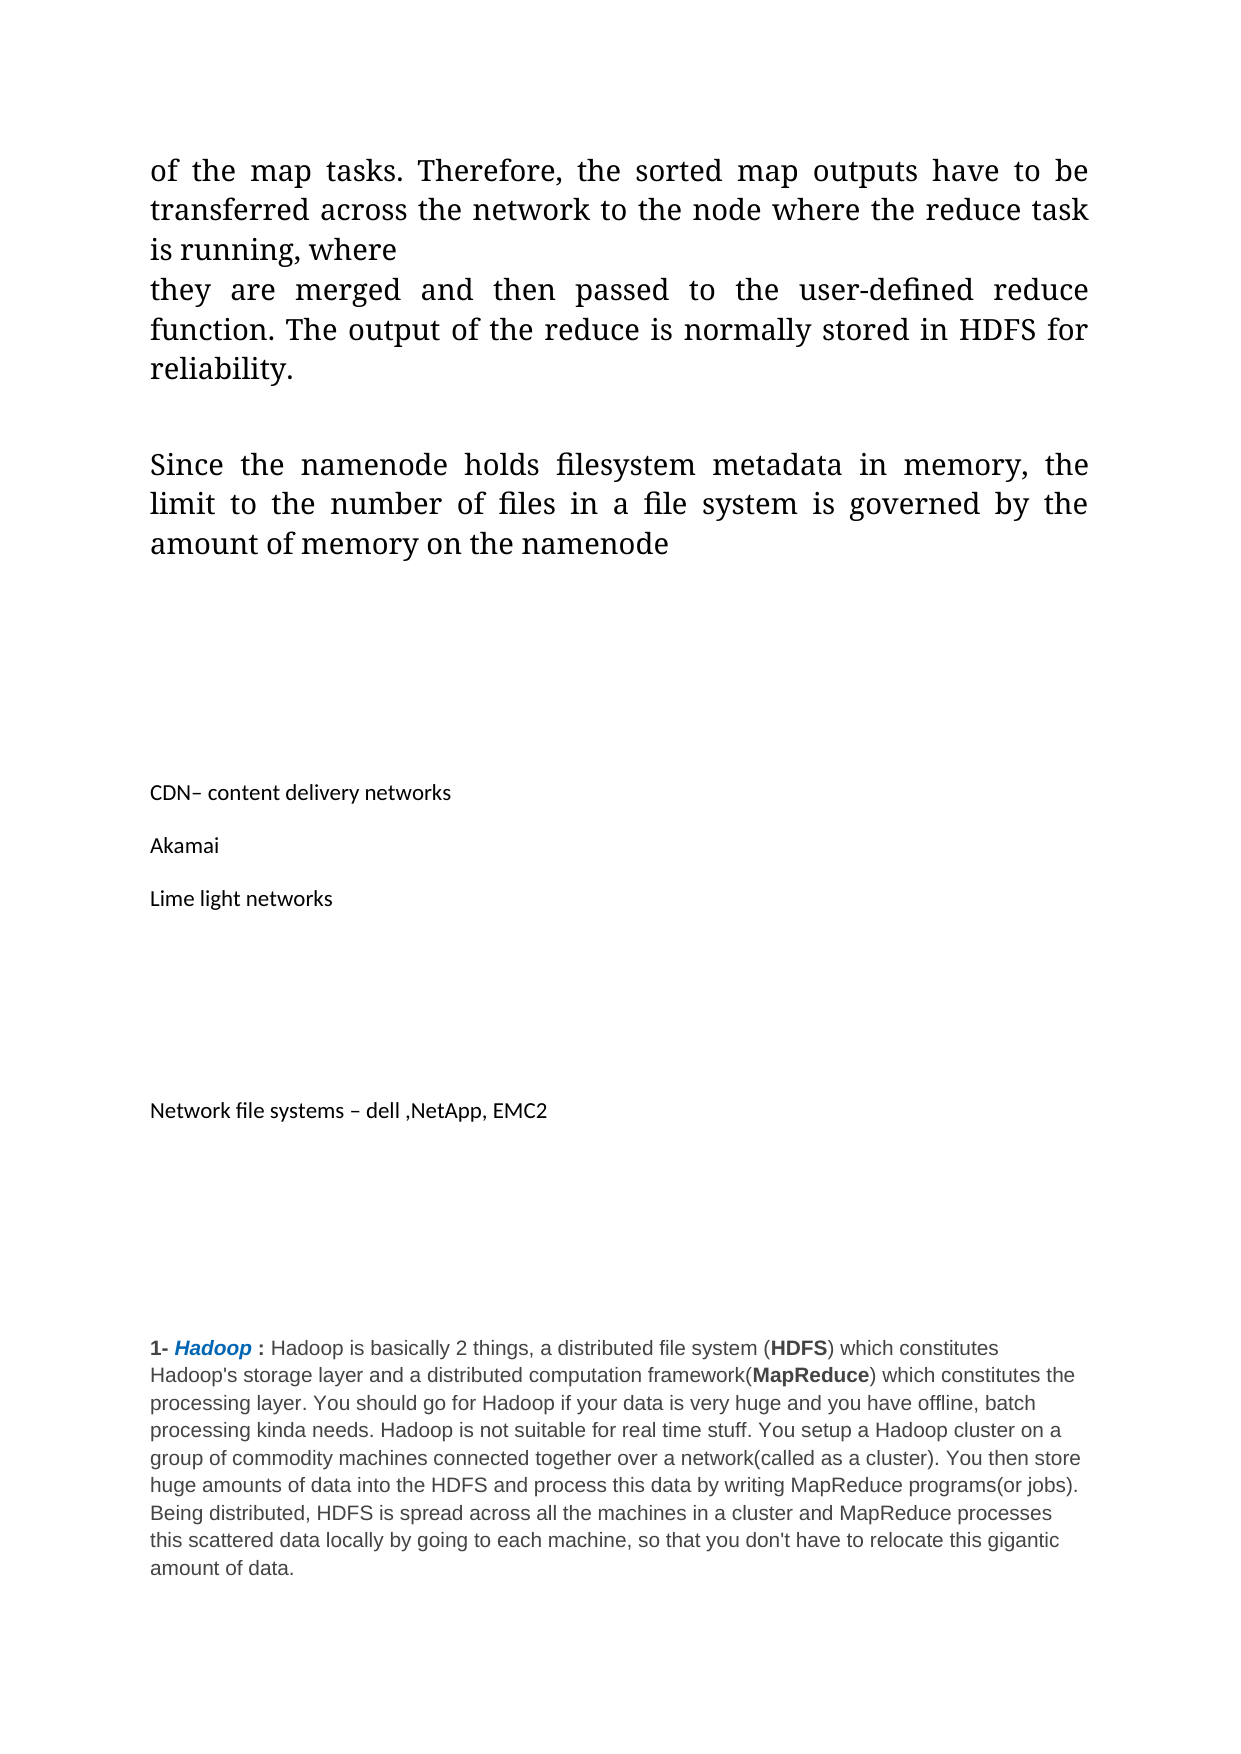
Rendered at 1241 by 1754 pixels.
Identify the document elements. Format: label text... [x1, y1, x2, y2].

text Network file systems – dell ,NetApp, EMC2 [150, 1096, 1090, 1124]
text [150, 150, 1090, 269]
text they are merged and then passed to the user-defined reduce function. The output of the reduce is normally stored in HDFS for reliability. [150, 269, 1090, 388]
text CDN– content delivery networks [150, 778, 1090, 806]
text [150, 1308, 1090, 1579]
text Lime light networks [150, 884, 1090, 912]
text Akamai [150, 831, 1090, 859]
text Since the namenode holds filesystem metadata in memory, the limit to the number of files in a file system is governed by the amount of memory on the namenode [150, 444, 1090, 563]
